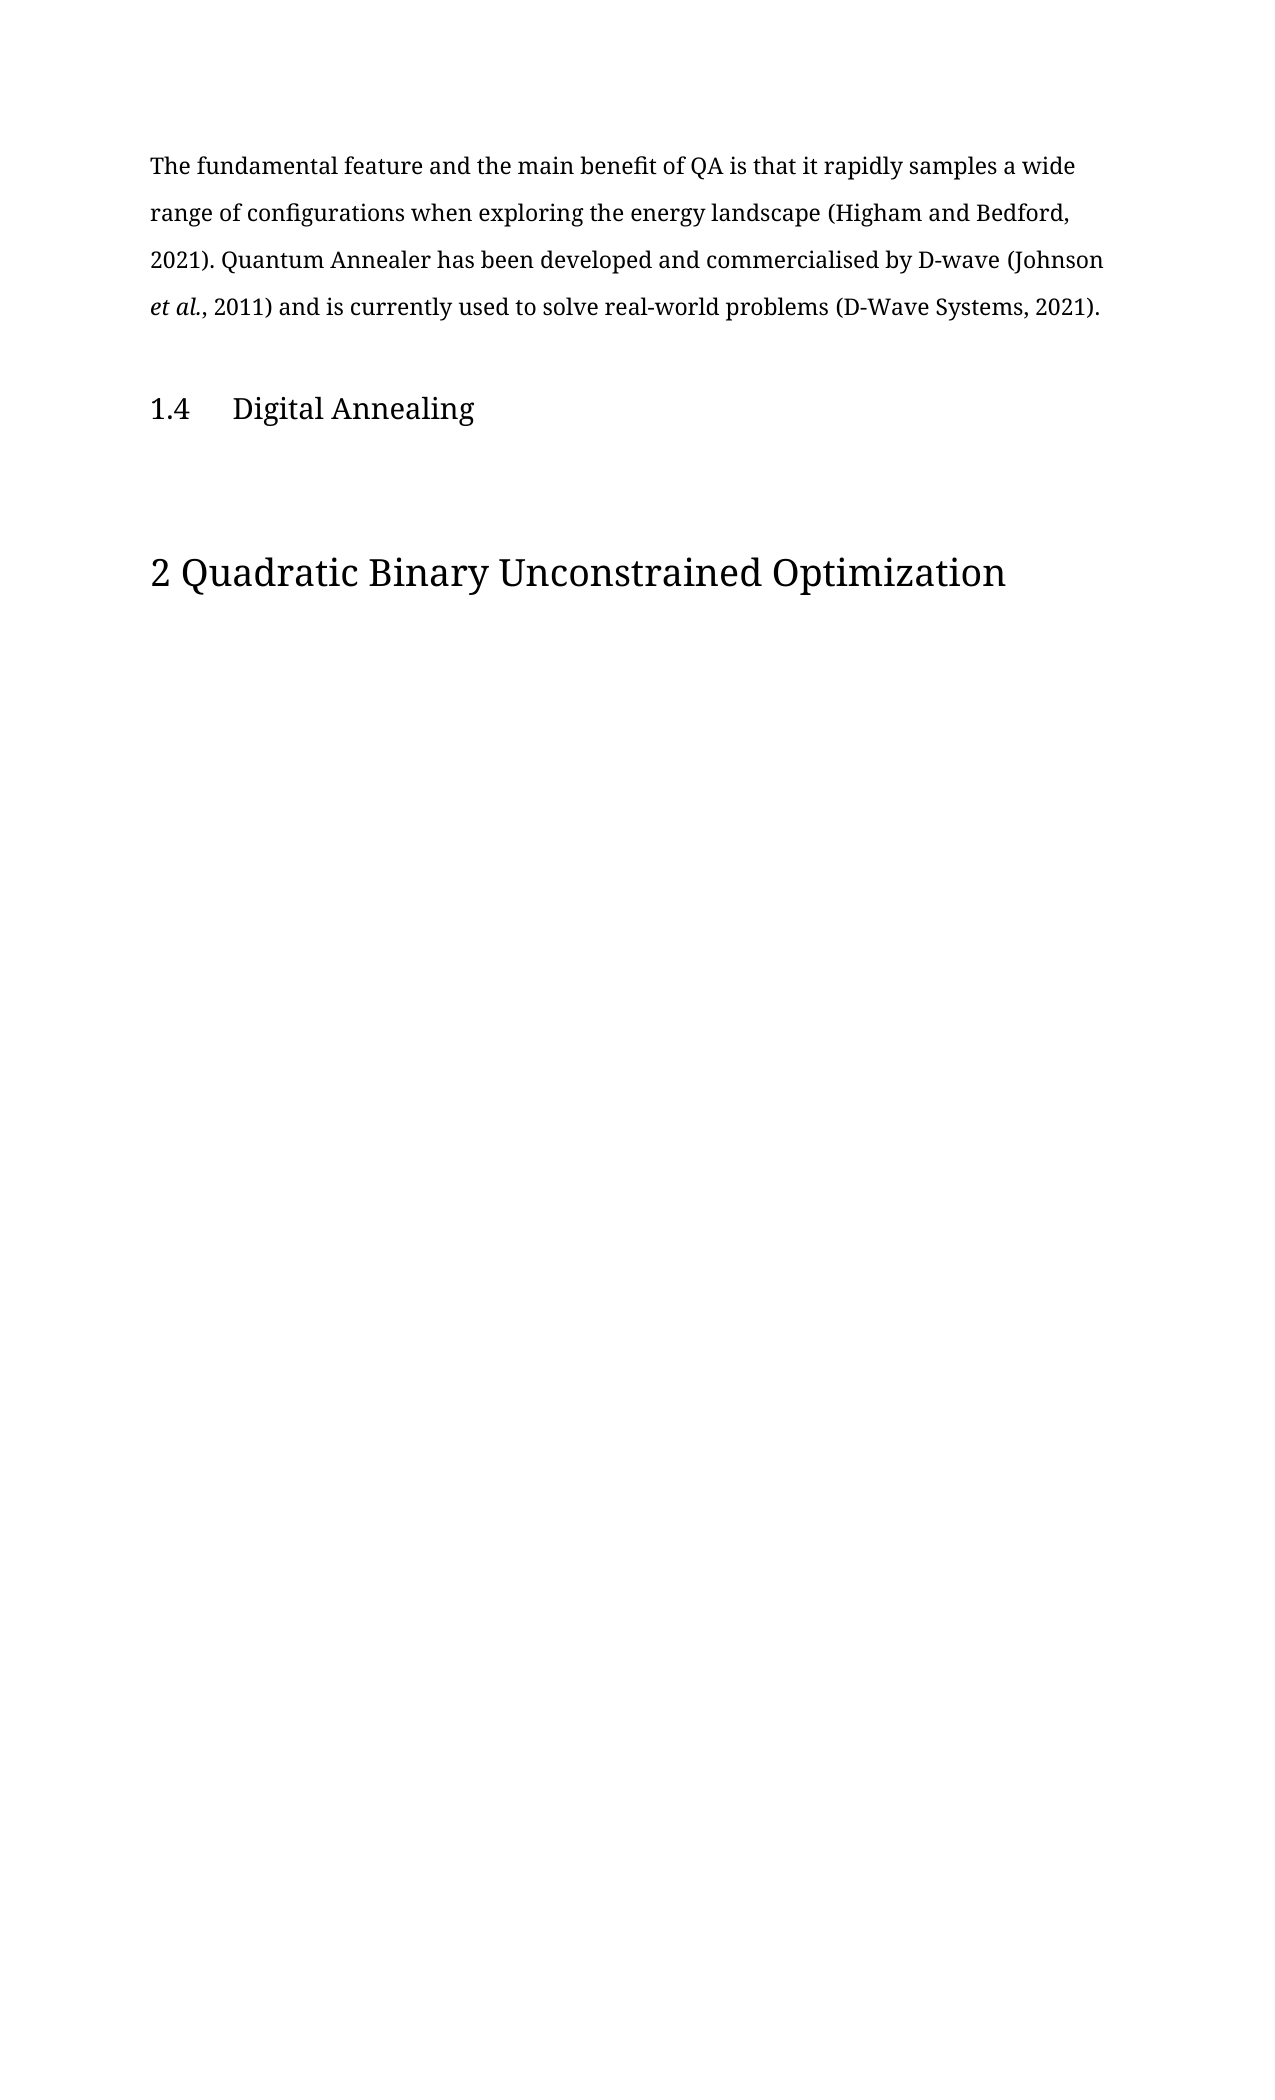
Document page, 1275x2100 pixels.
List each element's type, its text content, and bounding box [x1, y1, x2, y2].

subtitle 2 Quadratic Binary Unconstrained Optimization [150, 546, 1125, 597]
subtitle Digital Annealing [150, 388, 1125, 428]
text The fundamental feature and the main benefit of QA is that it rapidly samples a wide range of configurations when exploring the energy landscape (Higham and Bedford, 2021). Quantum Annealer has been developed and commercialised by D-wave (Johnson et al., 2011) and is currently used to solve real-world problems (D-Wave Systems, 2021). [150, 150, 1125, 322]
